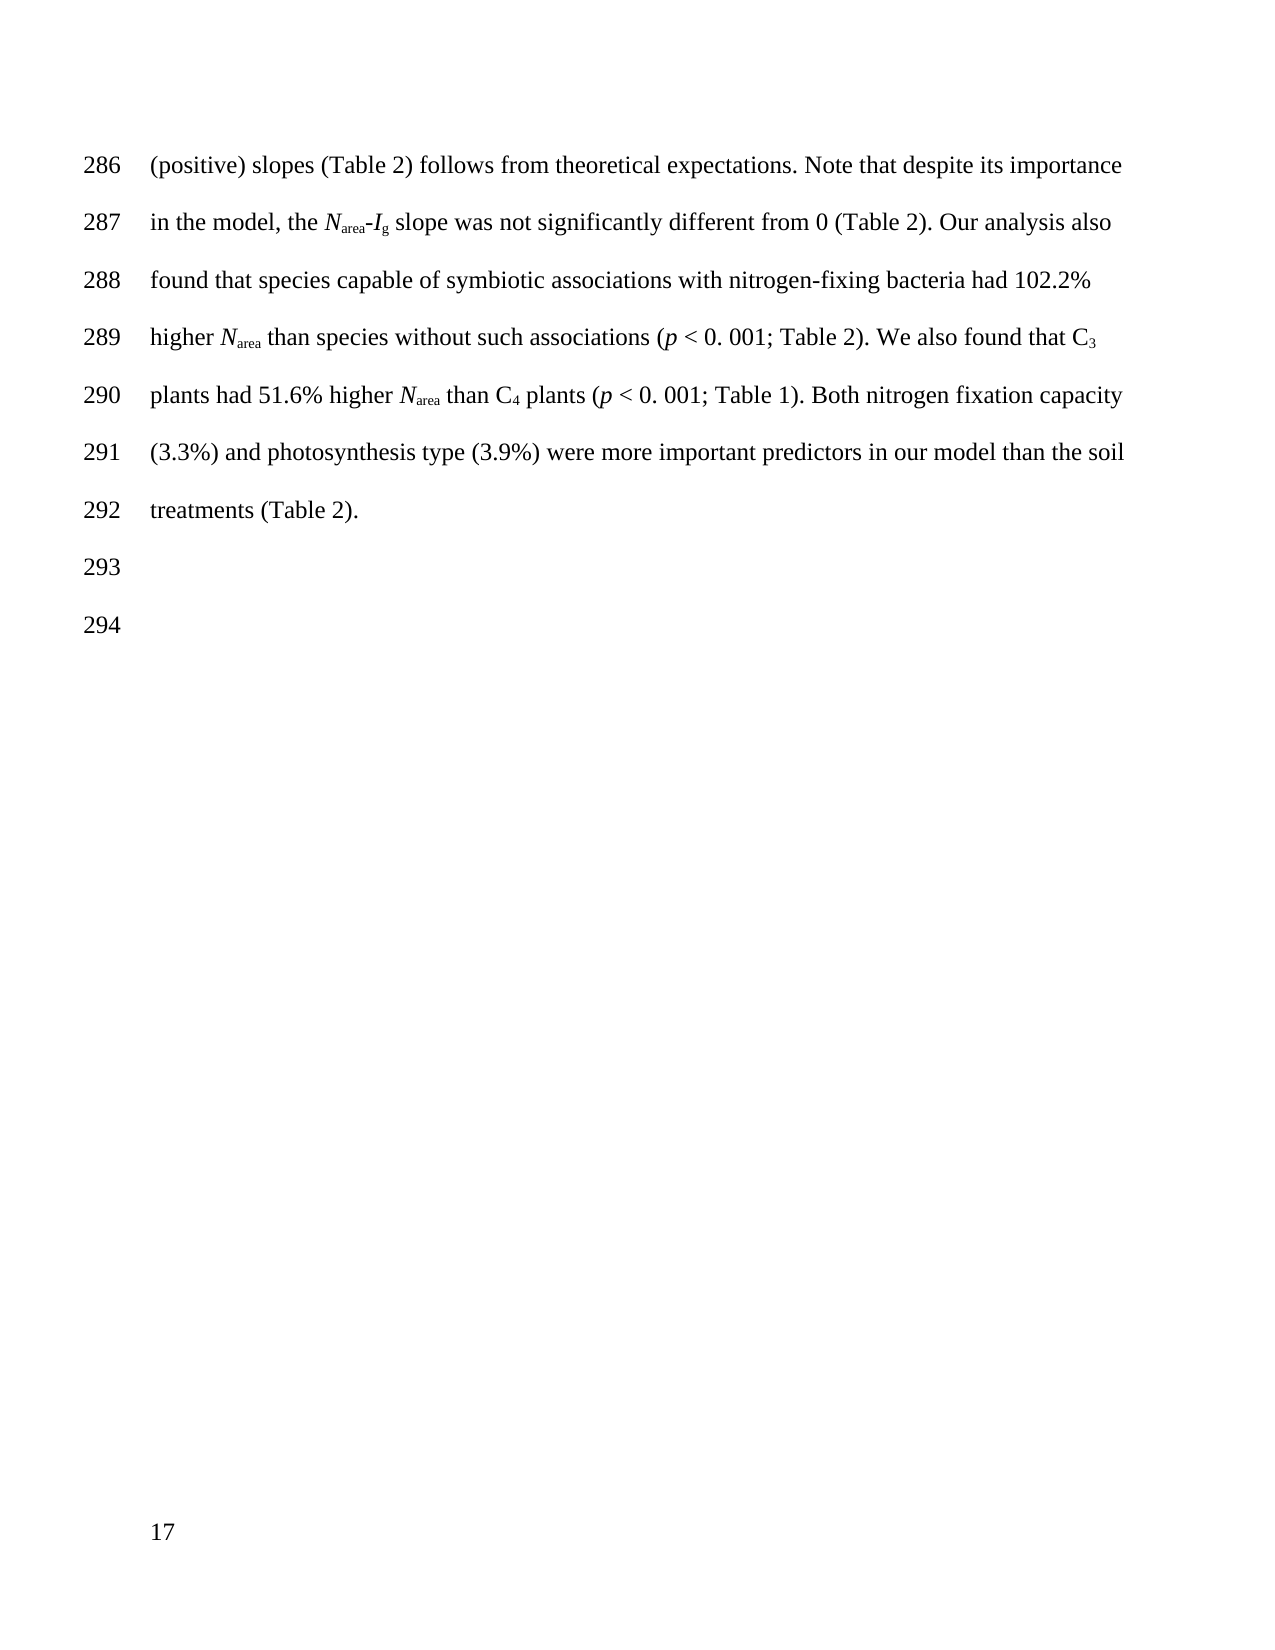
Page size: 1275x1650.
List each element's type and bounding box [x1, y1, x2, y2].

text [150, 150, 1125, 524]
